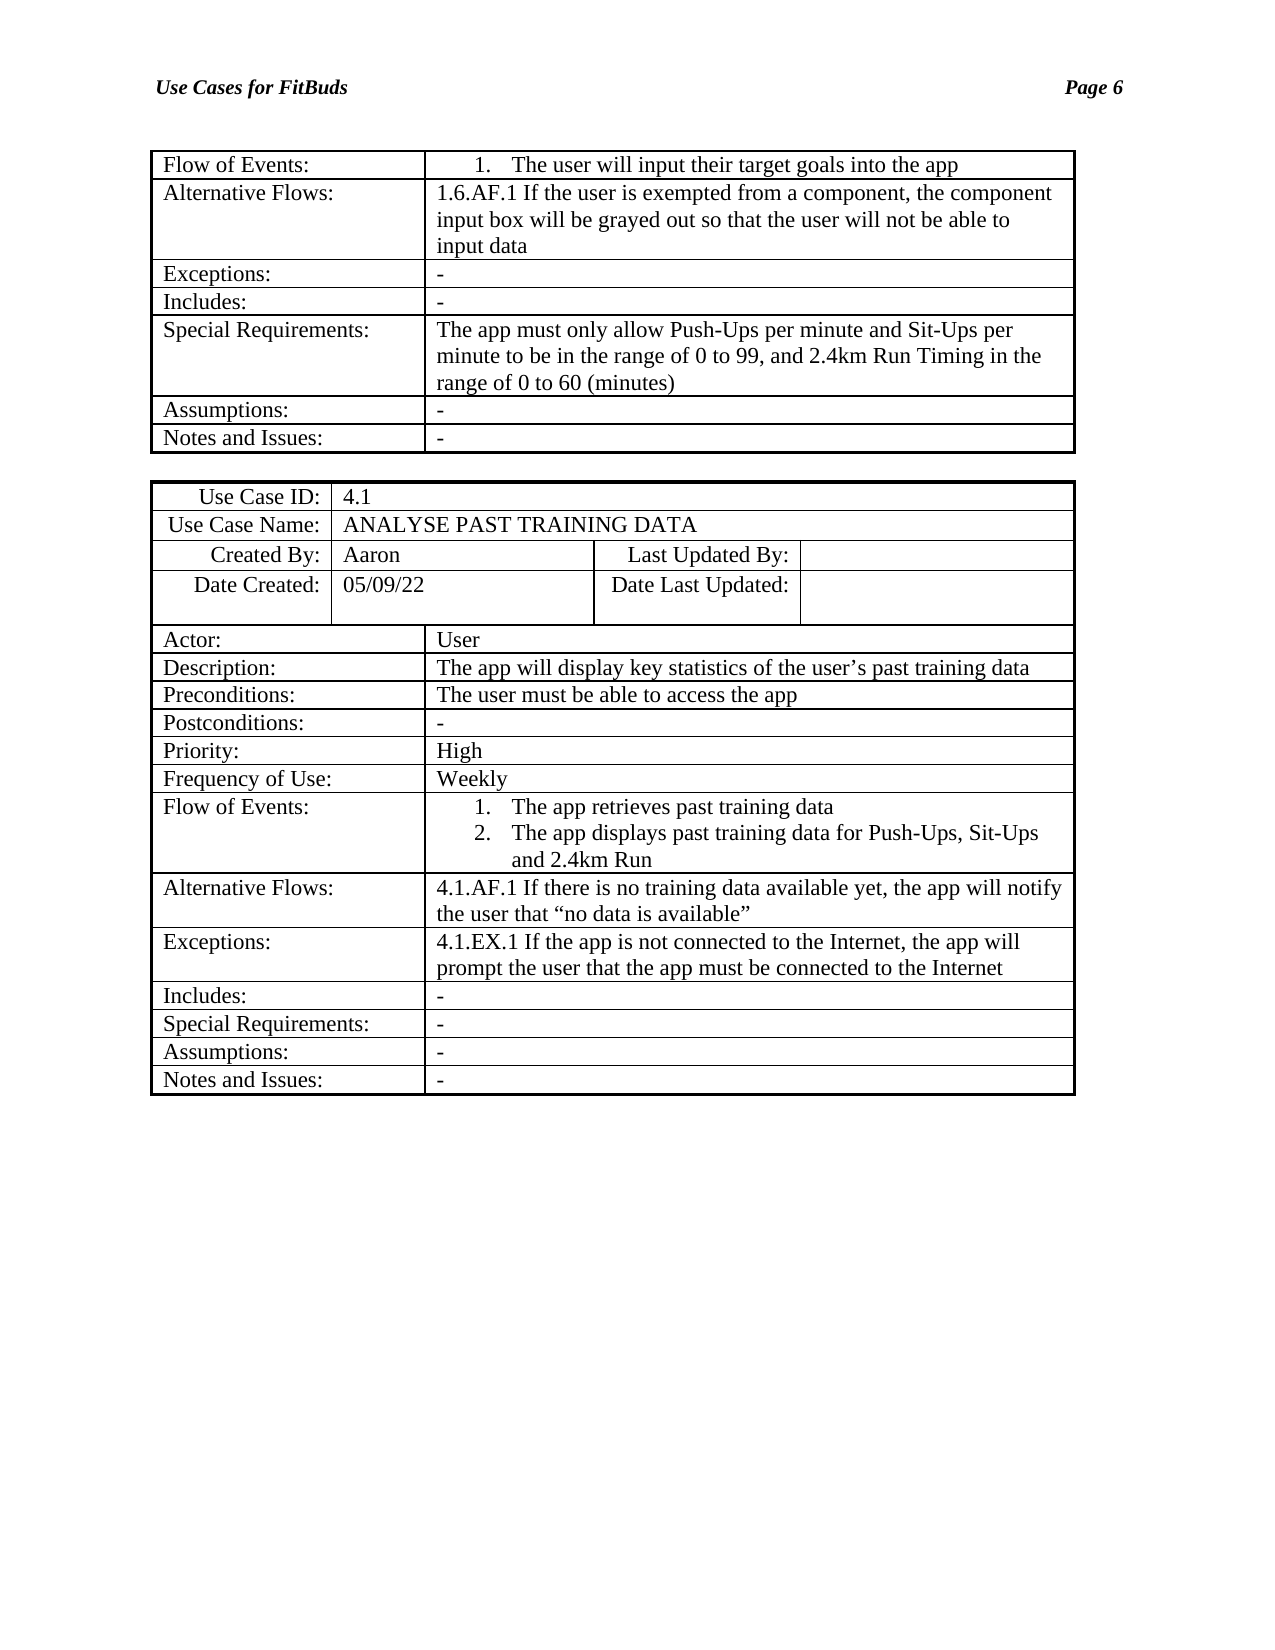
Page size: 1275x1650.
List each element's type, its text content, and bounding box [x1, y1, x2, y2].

table_cell - [426, 982, 1073, 1009]
table_cell [801, 541, 1073, 570]
table_cell User [426, 626, 1073, 652]
table_cell The app retrieves past training data The app displays past training data for Push-Ups, Sit-Ups and 2.4km Run [426, 793, 1073, 872]
table_cell Assumptions: [153, 397, 424, 423]
table_cell - [426, 1010, 1073, 1037]
table_cell - [426, 425, 1073, 451]
table_cell Exceptions: [153, 928, 424, 981]
table_cell Assumptions: [153, 1038, 424, 1064]
table_cell Alternative Flows: [153, 180, 424, 258]
table_cell 1.6.AF.1 If the user is exempted from a component, the component input box will be grayed out so that the user will not be able to input data [426, 180, 1073, 258]
table_cell Last Updated By: [595, 541, 800, 570]
table_header Use Case ID: [153, 484, 331, 510]
table_cell Includes: [153, 982, 424, 1009]
table_cell The app must only allow Push-Ups per minute and Sit-Ups per minute to be in the range of 0 to 99, and 2.4km Run Timing in the range of 0 to 60 (minutes) [426, 316, 1073, 395]
table_cell Alternative Flows: [153, 874, 424, 926]
table_cell 05/09/22 [332, 571, 593, 624]
table_cell High [426, 737, 1073, 764]
table_cell - [426, 288, 1073, 314]
table_cell Flow of Events: [153, 793, 424, 872]
table_cell Postconditions: [153, 710, 424, 736]
table_cell Weekly [426, 765, 1073, 792]
table_cell Priority: [153, 737, 424, 764]
table_cell Preconditions: [153, 682, 424, 708]
table_cell Notes and Issues: [153, 425, 424, 451]
table_cell The user must be able to access the app [426, 682, 1073, 708]
table_cell The app will display key statistics of the user’s past training data [426, 654, 1073, 680]
table_cell Date Last Updated: [595, 571, 800, 624]
table_cell The user will input their target goals into the app [426, 152, 1073, 178]
table_cell Use Case Name: [153, 511, 331, 540]
table_cell Aaron [332, 541, 593, 570]
table_cell Exceptions: [153, 260, 424, 286]
table_cell Frequency of Use: [153, 765, 424, 792]
table_cell Notes and Issues: [153, 1066, 424, 1092]
table_header 4.1 [332, 484, 1073, 510]
table_cell Actor: [153, 626, 424, 652]
table_cell Includes: [153, 288, 424, 314]
table_cell 4.1.AF.1 If there is no training data available yet, the app will notify the user that “no data is available” [426, 874, 1073, 926]
table_cell - [426, 1038, 1073, 1064]
table_cell Special Requirements: [153, 316, 424, 395]
table_cell Special Requirements: [153, 1010, 424, 1037]
table_cell Flow of Events: [153, 152, 424, 178]
table_cell - [426, 1066, 1073, 1092]
table_cell Analyse past training data [332, 511, 1073, 540]
table_cell Created By: [153, 541, 331, 570]
table_cell [801, 571, 1073, 624]
table_cell Date Created: [153, 571, 331, 624]
table_cell - [426, 397, 1073, 423]
table_cell - [426, 710, 1073, 736]
table_cell Description: [153, 654, 424, 680]
table_cell - [426, 260, 1073, 286]
table_cell 4.1.EX.1 If the app is not connected to the Internet, the app will prompt the user that the app must be connected to the Internet [426, 928, 1073, 981]
